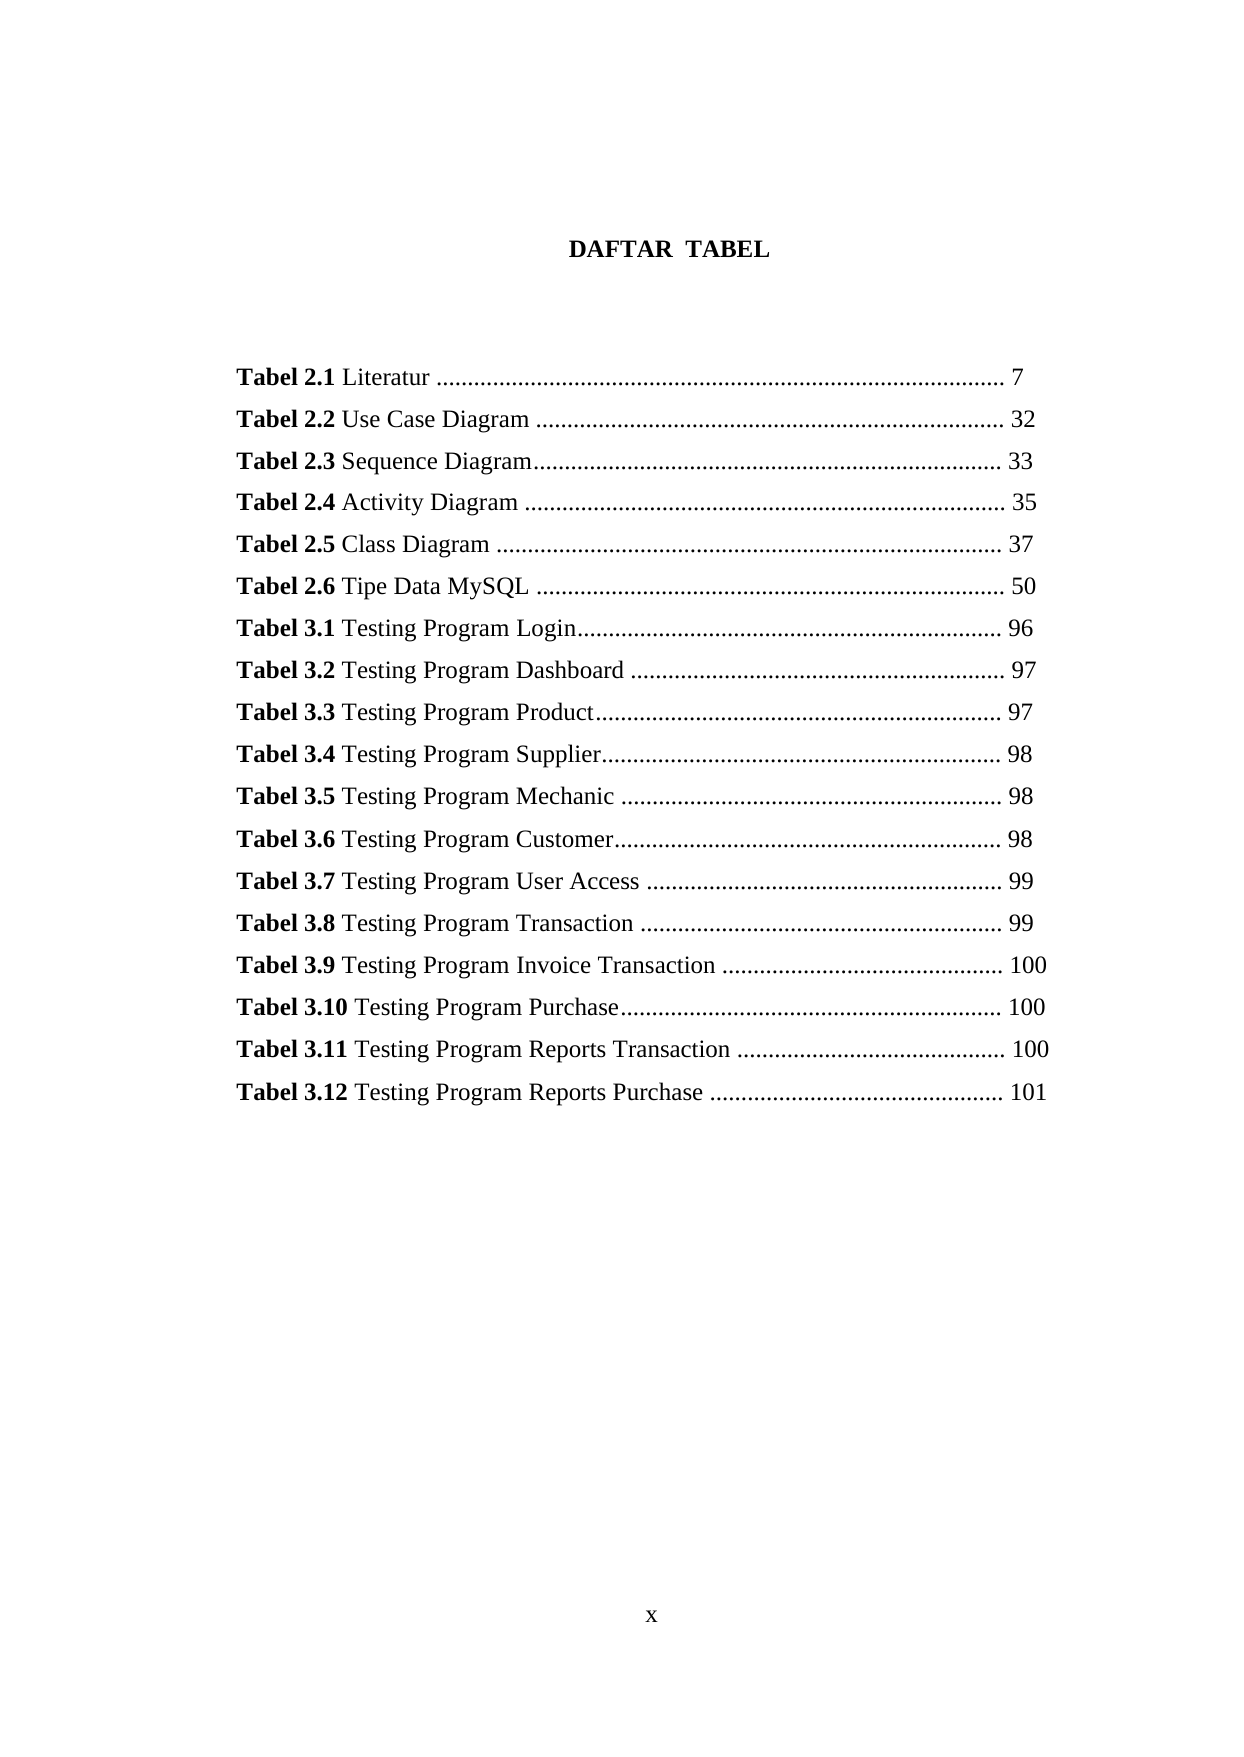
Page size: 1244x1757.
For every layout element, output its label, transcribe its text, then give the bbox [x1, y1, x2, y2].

text Tabel 3.5 Testing Program Mechanic ............................................................. 98 [236, 781, 1069, 810]
text Tabel 2.5 Class Diagram ................................................................................. 37 [236, 529, 1069, 558]
text Tabel 3.4 Testing Program Supplier................................................................ 98 [236, 739, 1069, 768]
text Tabel 3.3 Testing Program Product................................................................. 97 [236, 697, 1069, 726]
text Tabel 3.7 Testing Program User Access ......................................................... 99 [236, 866, 1069, 894]
text Tabel 3.12 Testing Program Reports Purchase ............................................... 101 [236, 1077, 1069, 1105]
text Tabel 2.1 Literatur ........................................................................................... 7 [236, 362, 1069, 390]
text Tabel 3.2 Testing Program Dashboard ............................................................ 97 [236, 655, 1069, 684]
text Tabel 2.3 Sequence Diagram........................................................................... 33 [236, 446, 1069, 474]
text Tabel 3.1 Testing Program Login.................................................................... 96 [236, 613, 1069, 642]
text Tabel 3.9 Testing Program Invoice Transaction ............................................. 100 [236, 950, 1069, 979]
text Tabel 2.4 Activity Diagram ............................................................................. 35 [236, 487, 1069, 516]
text Tabel 3.10 Testing Program Purchase............................................................. 100 [236, 992, 1069, 1021]
text Tabel 3.6 Testing Program Customer.............................................................. 98 [236, 824, 1069, 852]
text x [640, 1599, 663, 1628]
text Tabel 3.8 Testing Program Transaction .......................................................... 99 [236, 908, 1069, 937]
text Tabel 3.11 Testing Program Reports Transaction ........................................... 100 [236, 1034, 1069, 1063]
text Tabel 2.6 Tipe Data MySQL ........................................................................... 50 [236, 571, 1069, 600]
text DAFTAR TABEL [564, 234, 775, 263]
text Tabel 2.2 Use Case Diagram ........................................................................... 32 [236, 404, 1069, 433]
